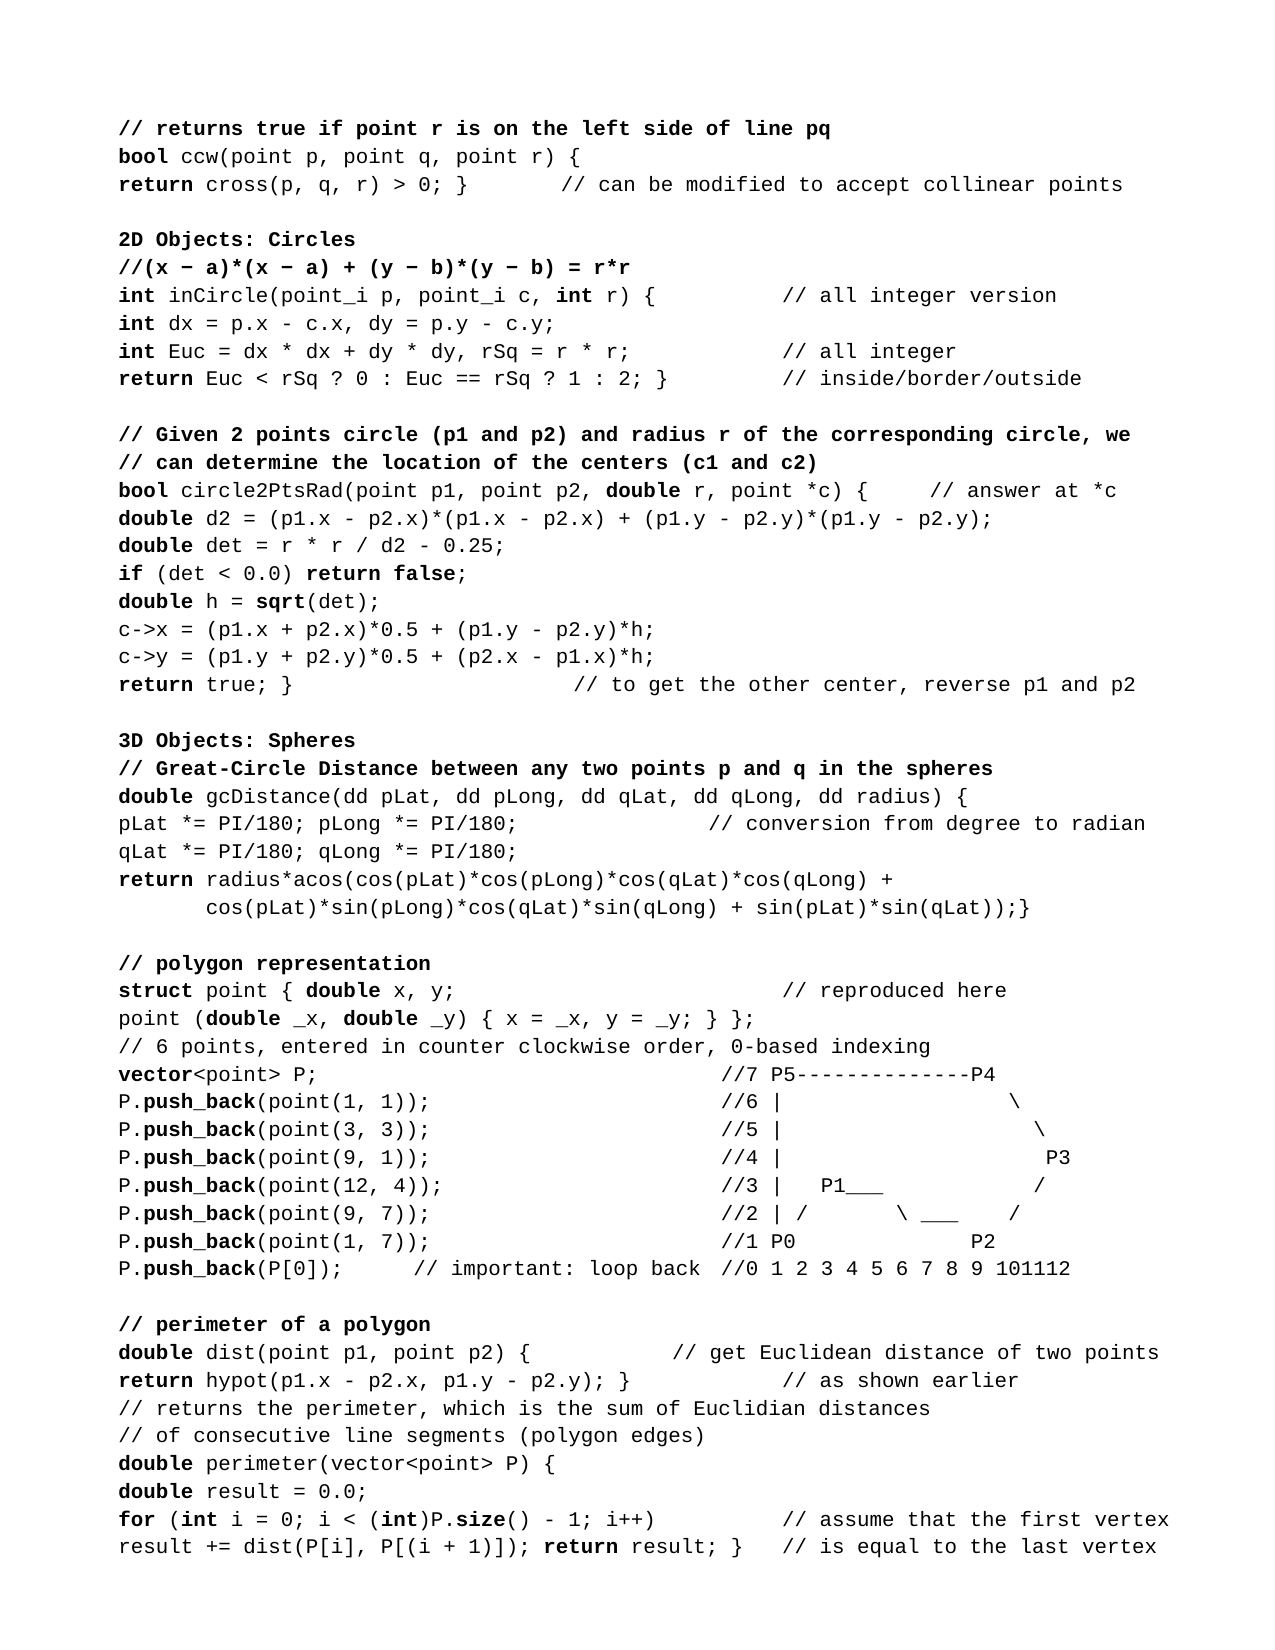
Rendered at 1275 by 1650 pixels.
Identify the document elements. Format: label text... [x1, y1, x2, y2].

text c->y = (p1.y + p2.y)*0.5 + (p2.x - p1.x)*h; [118, 647, 1186, 670]
text int inCircle(point_i p, point_i c, int r) { // all integer version [118, 285, 1186, 309]
text P.push_back(point(12, 4)); //3 | P1___ / [118, 1175, 1186, 1199]
text pLat *= PI/180; pLong *= PI/180; // conversion from degree to radian [118, 813, 1186, 837]
text double d2 = (p1.x - p2.x)*(p1.x - p2.x) + (p1.y - p2.y)*(p1.y - p2.y); [118, 507, 1186, 531]
text double det = r * r / d2 - 0.25; [118, 535, 1186, 559]
text struct point { double x, y; // reproduced here [118, 980, 1186, 1004]
text // returns the perimeter, which is the sum of Euclidian distances [118, 1397, 1186, 1421]
text bool circle2PtsRad(point p1, point p2, double r, point *c) { // answer at *c [118, 480, 1186, 503]
text return Euc < rSq ? 0 : Euc == rSq ? 1 : 2; } // inside/border/outside [118, 368, 1186, 392]
text P.push_back(point(9, 1)); //4 | P3 [118, 1147, 1186, 1171]
text 2D Objects: Circles [118, 229, 1186, 253]
text // can determine the location of the centers (c1 and c2) [118, 452, 1186, 476]
text double h = sqrt(det); [118, 591, 1186, 614]
text int dx = p.x - c.x, dy = p.y - c.y; [118, 313, 1186, 336]
text if (det < 0.0) return false; [118, 563, 1186, 587]
text int Euc = dx * dx + dy * dy, rSq = r * r; // all integer [118, 341, 1186, 364]
text P.push_back(point(1, 7)); //1 P0 P2 [118, 1231, 1186, 1254]
text bool ccw(point p, point q, point r) { [118, 146, 1186, 169]
text return hypot(p1.x - p2.x, p1.y - p2.y); } // as shown earlier [118, 1370, 1186, 1393]
text qLat *= PI/180; qLong *= PI/180; [118, 841, 1186, 865]
text //(x − a)*(x − a) + (y − b)*(y − b) = r*r [118, 257, 1186, 281]
text 3D Objects: Spheres [118, 730, 1186, 754]
text // 6 points, entered in counter clockwise order, 0-based indexing [118, 1036, 1186, 1059]
text // Given 2 points circle (p1 and p2) and radius r of the corresponding circle, we [118, 424, 1186, 448]
text P.push_back(P[0]); // important: loop back //0 1 2 3 4 5 6 7 8 9 101112 [118, 1258, 1186, 1282]
text P.push_back(point(3, 3)); //5 | \ [118, 1119, 1186, 1143]
text // perimeter of a polygon [118, 1314, 1186, 1338]
text cos(pLat)*sin(pLong)*cos(qLat)*sin(qLong) + sin(pLat)*sin(qLat));} [118, 897, 1186, 921]
text double result = 0.0; [118, 1481, 1186, 1504]
text double gcDistance(dd pLat, dd pLong, dd qLat, dd qLong, dd radius) { [118, 786, 1186, 809]
text return radius*acos(cos(pLat)*cos(pLong)*cos(qLat)*cos(qLong) + [118, 869, 1186, 893]
text point (double _x, double _y) { x = _x, y = _y; } }; [118, 1008, 1186, 1032]
text result += dist(P[i], P[(i + 1)]); return result; } // is equal to the last vertex [118, 1537, 1186, 1560]
text // returns true if point r is on the left side of line pq [118, 118, 1186, 142]
text double perimeter(vector<point> P) { [118, 1453, 1186, 1477]
text return cross(p, q, r) > 0; } // can be modified to accept collinear points [118, 174, 1186, 197]
text // polygon representation [118, 952, 1186, 976]
text // of consecutive line segments (polygon edges) [118, 1425, 1186, 1449]
text P.push_back(point(9, 7)); //2 | / \ ___ / [118, 1203, 1186, 1226]
text c->x = (p1.x + p2.x)*0.5 + (p1.y - p2.y)*h; [118, 619, 1186, 642]
text for (int i = 0; i < (int)P.size() - 1; i++) // assume that the first vertex [118, 1509, 1186, 1532]
text return true; } // to get the other center, reverse p1 and p2 [118, 674, 1186, 698]
text double dist(point p1, point p2) { // get Euclidean distance of two points [118, 1342, 1186, 1366]
text // Great-Circle Distance between any two points p and q in the spheres [118, 758, 1186, 781]
text vector<point> P; //7 P5--------------P4 [118, 1064, 1186, 1087]
text P.push_back(point(1, 1)); //6 | \ [118, 1092, 1186, 1115]
